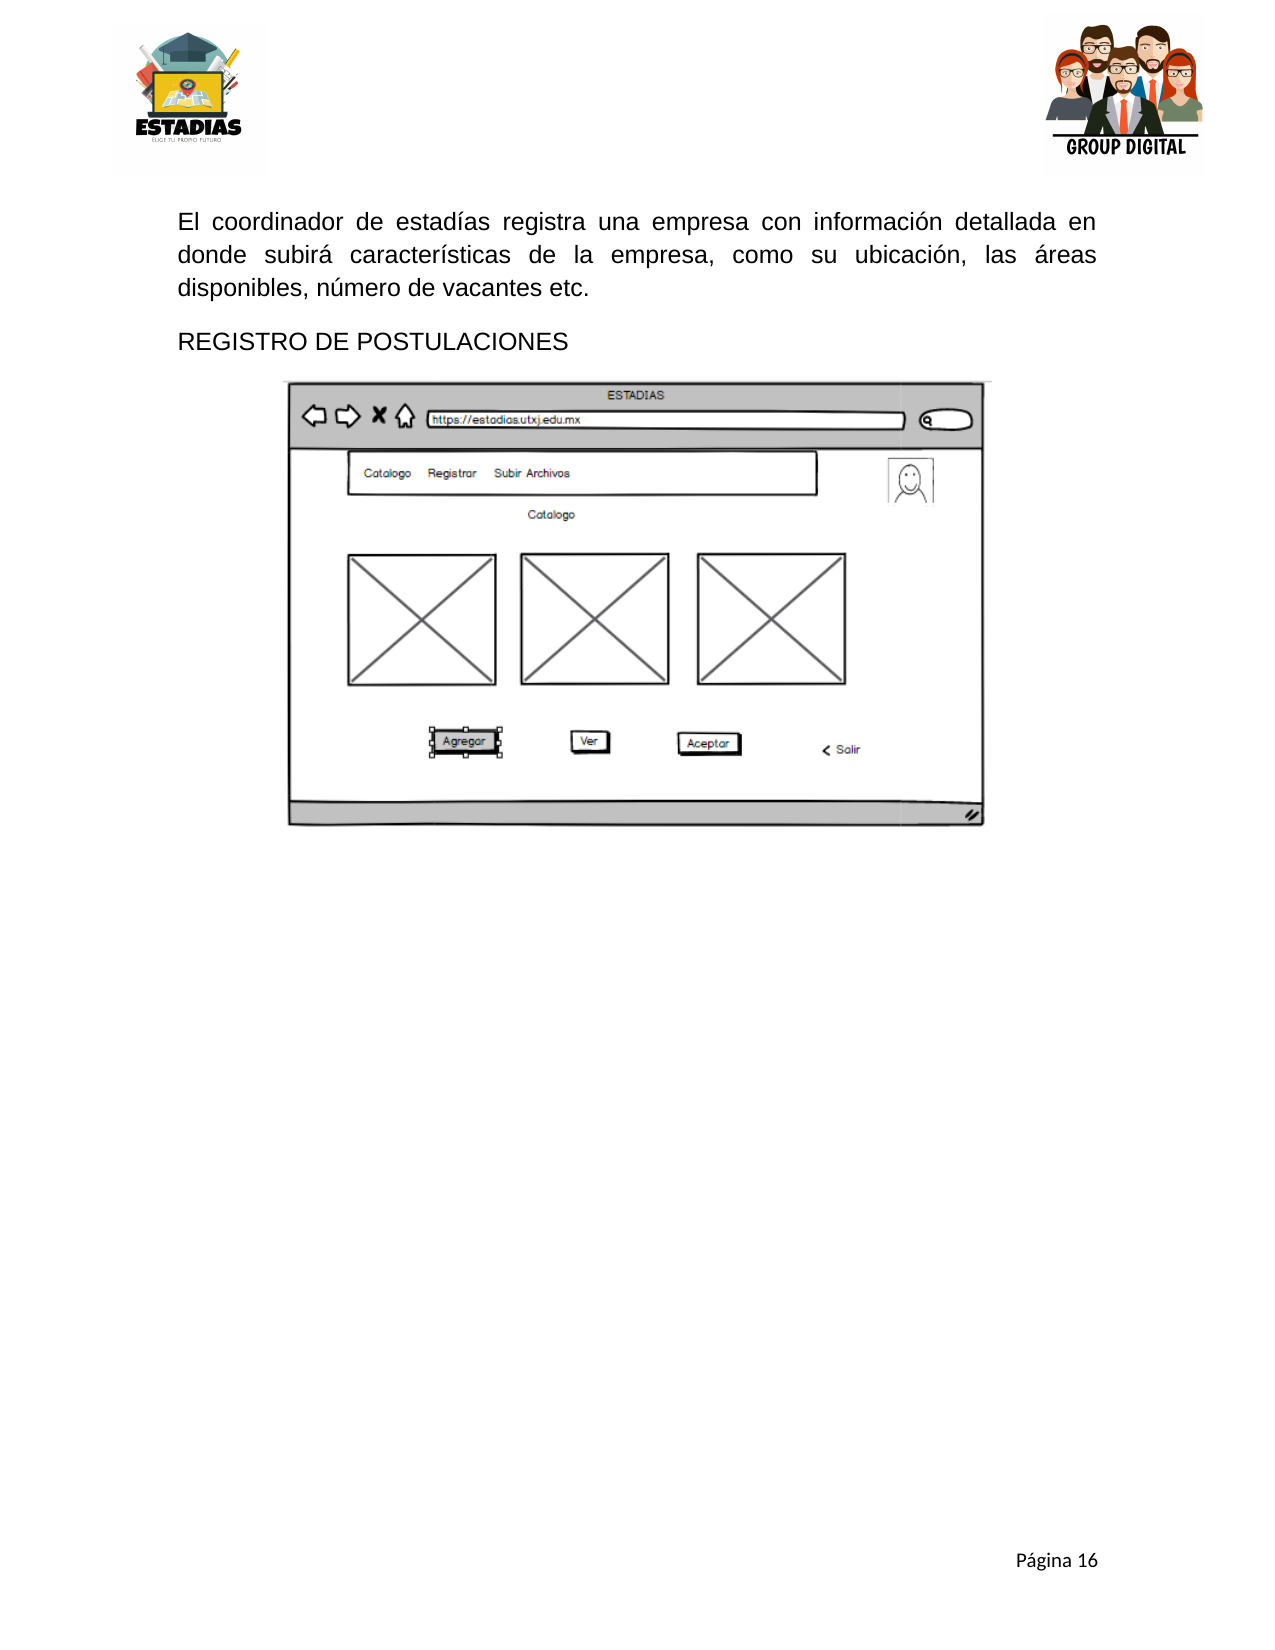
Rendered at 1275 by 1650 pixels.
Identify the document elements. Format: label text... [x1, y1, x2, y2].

picture [283, 380, 992, 834]
picture [1043, 12, 1206, 176]
picture [111, 22, 267, 177]
text El coordinador de estadías registra una empresa con información detallada en donde subirá características de la empresa, como su ubicación, las áreas disponibles, número de vacantes etc. [177, 207, 1098, 302]
text REGISTRO DE POSTULACIONES [177, 327, 1098, 355]
